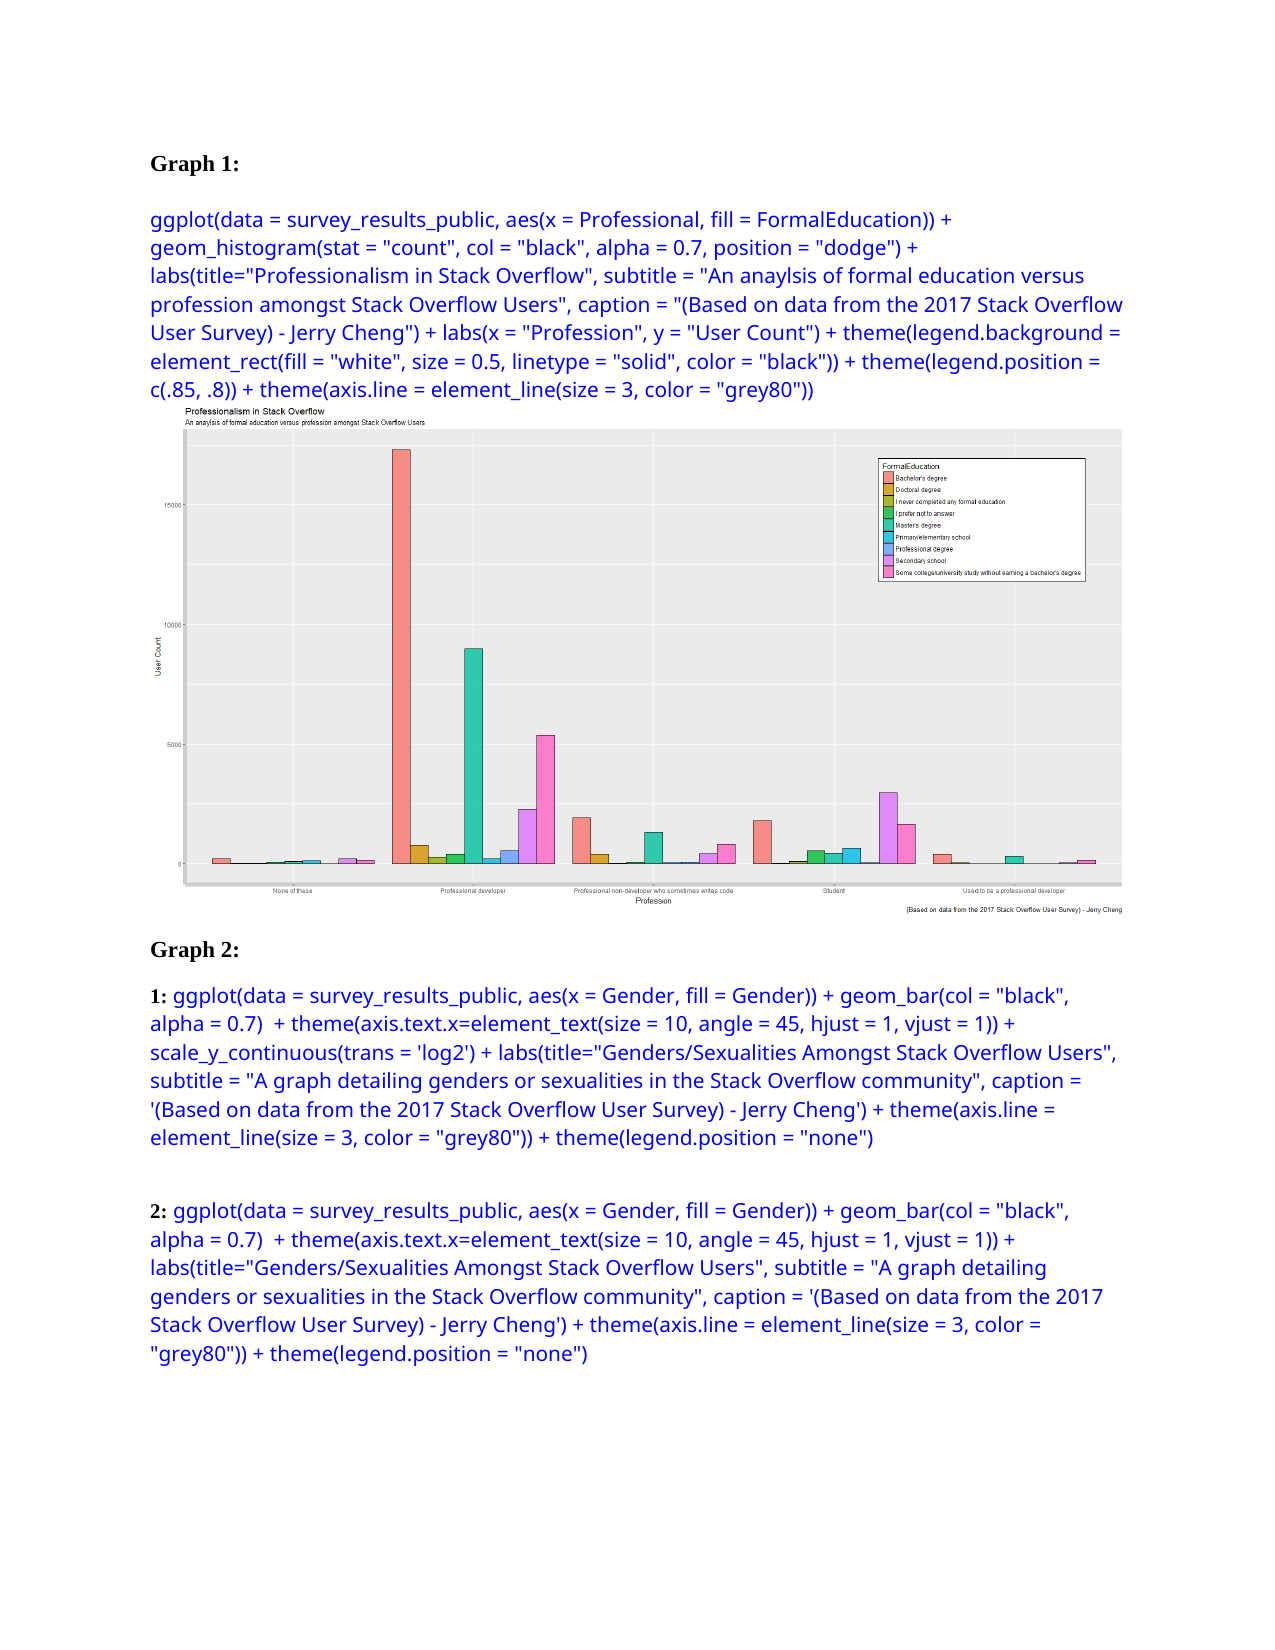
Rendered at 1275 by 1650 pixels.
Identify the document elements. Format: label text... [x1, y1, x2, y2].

text Graph 1: [150, 150, 1125, 176]
text 2: ggplot(data = survey_results_public, aes(x = Gender, fill = Gender)) + geom_bar(col = "black", alpha = 0.7) + theme(axis.text.x=element_text(size = 10, angle = 45, hjust = 1, vjust = 1)) + labs(title="Genders/Sexualities Amongst Stack Overflow Users", subtitle = "A graph detailing genders or sexualities in the Stack Overflow community", caption = '(Based on data from the 2017 Stack Overflow User Survey) - Jerry Cheng') + theme(axis.line = element_line(size = 3, color = "grey80")) + theme(legend.position = "none") [150, 1197, 1125, 1367]
text ggplot(data = survey_results_public, aes(x = Professional, fill = FormalEducation)) + geom_histogram(stat = "count", col = "black", alpha = 0.7, position = "dodge") + labs(title="Professionalism in Stack Overflow", subtitle = "An anaylsis of formal education versus profession amongst Stack Overflow Users", caption = "(Based on data from the 2017 Stack Overflow User Survey) - Jerry Cheng") + labs(x = "Profession", y = "User Count") + theme(legend.background = element_rect(fill = "white", size = 0.5, linetype = "solid", color = "black")) + theme(legend.position = c(.85, .8)) + theme(axis.line = element_line(size = 3, color = "grey80")) [150, 205, 1125, 403]
text 1: ggplot(data = survey_results_public, aes(x = Gender, fill = Gender)) + geom_bar(col = "black", alpha = 0.7) + theme(axis.text.x=element_text(size = 10, angle = 45, hjust = 1, vjust = 1)) + scale_y_continuous(trans = 'log2') + labs(title="Genders/Sexualities Amongst Stack Overflow Users", subtitle = "A graph detailing genders or sexualities in the Stack Overflow community", caption = '(Based on data from the 2017 Stack Overflow User Survey) - Jerry Cheng') + theme(axis.line = element_line(size = 3, color = "grey80")) + theme(legend.position = "none") [150, 981, 1125, 1152]
picture [150, 403, 1125, 917]
text Graph 2: [150, 936, 1125, 962]
